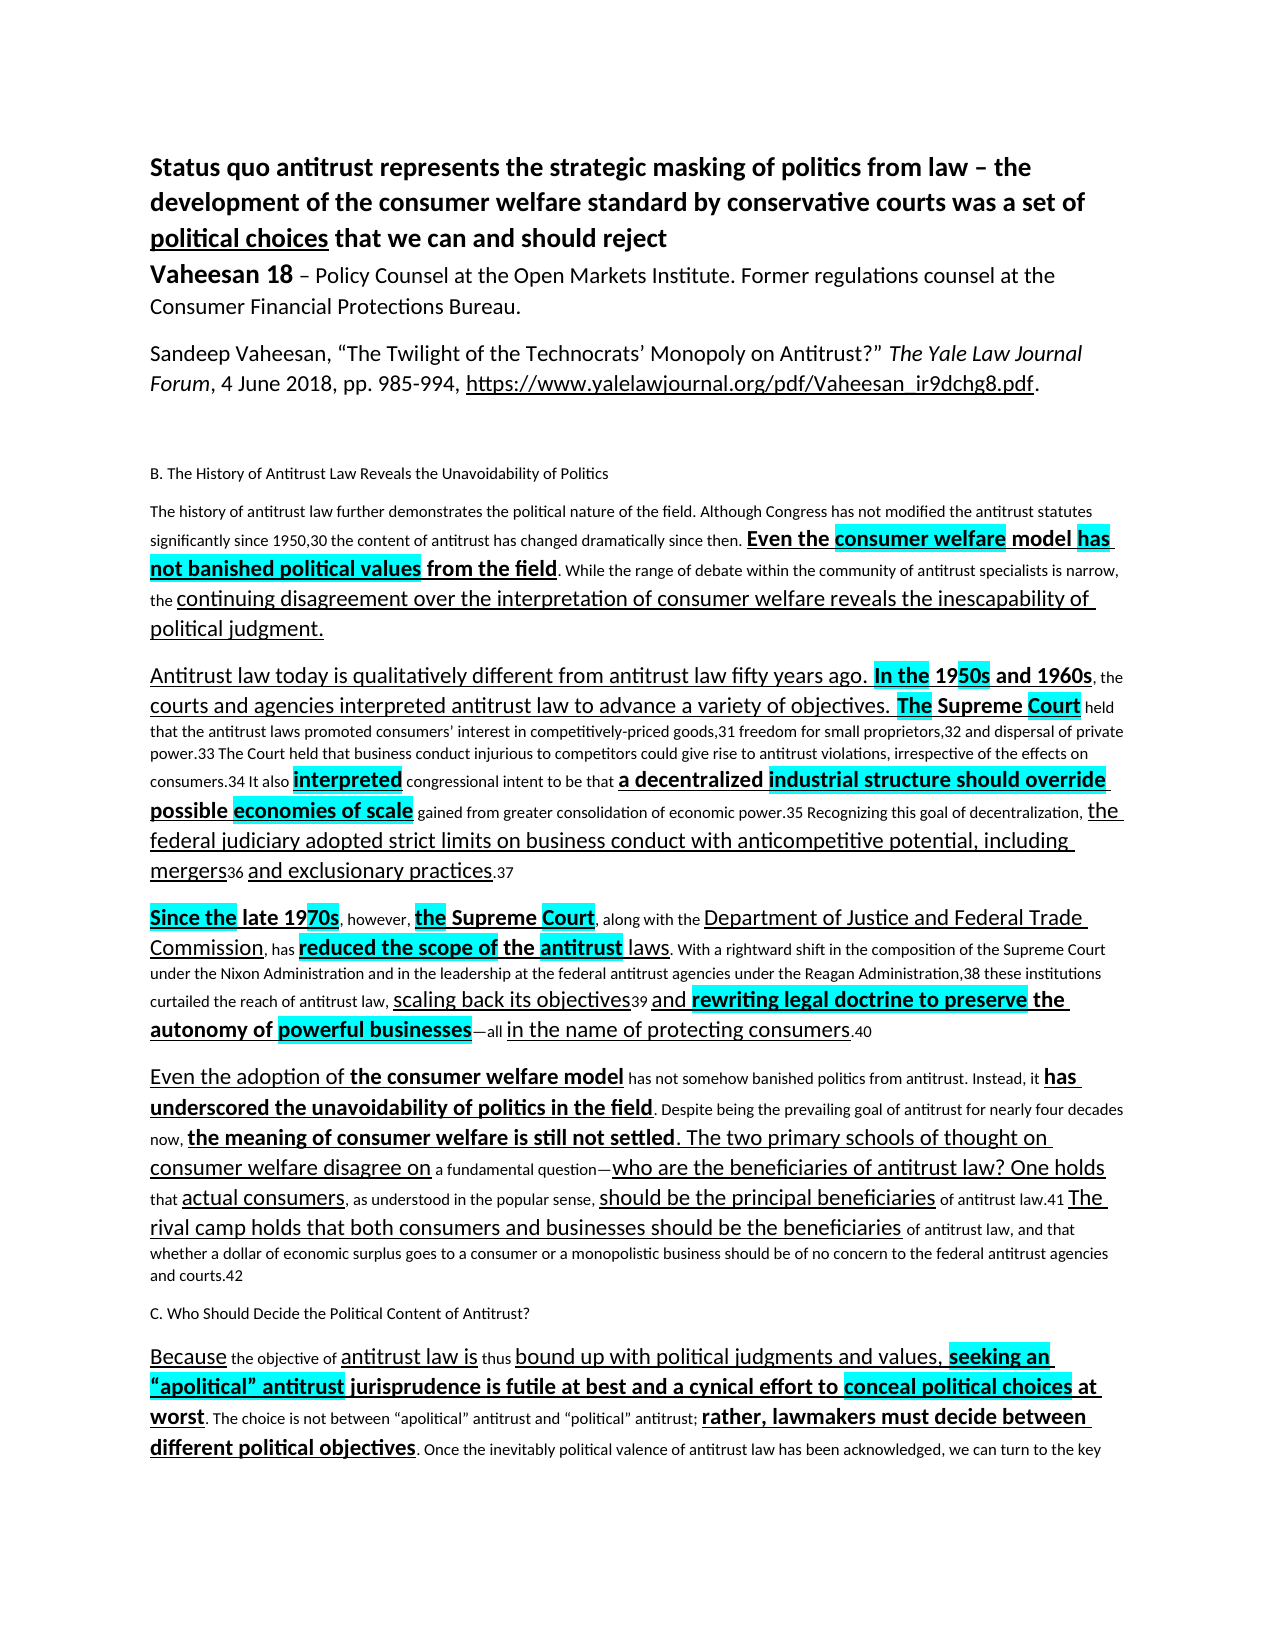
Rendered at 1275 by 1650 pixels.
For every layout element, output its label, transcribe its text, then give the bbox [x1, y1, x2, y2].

text Vaheesan 18 – Policy Counsel at the Open Markets Institute. Former regulations counsel at the Consumer Financial Protections Bureau. [150, 257, 1125, 320]
text Antitrust law today is qualitatively different from antitrust law fifty years ago. In the 1950s and 1960s, the courts and agencies interpreted antitrust law to advance a variety of objectives. The Supreme Court held that the antitrust laws promoted consumers’ interest in competitively-priced goods,31 freedom for small proprietors,32 and dispersal of private power.33 The Court held that business conduct injurious to competitors could give rise to antitrust violations, irrespective of the effects on consumers.34 It also interpreted congressional intent to be that a decentralized industrial structure should override possible economies of scale gained from greater consolidation of economic power.35 Recognizing this goal of decentralization, the federal judiciary adopted strict limits on business conduct with anticompetitive potential, including mergers36 and exclusionary practices.37 [150, 661, 1125, 884]
text C. Who Should Decide the Political Content of Antitrust? [150, 1303, 1125, 1324]
text Since the late 1970s, however, the Supreme Court, along with the Department of Justice and Federal Trade Commission, has reduced the scope of the antitrust laws. With a rightward shift in the composition of the Supreme Court under the Nixon Administration and in the leadership at the federal antitrust agencies under the Reagan Administration,38 these institutions curtailed the reach of antitrust law, scaling back its objectives39 and rewriting legal doctrine to preserve the autonomy of powerful businesses—all in the name of protecting consumers.40 [150, 903, 1125, 1044]
subtitle Status quo antitrust represents the strategic masking of politics from law – the development of the consumer welfare standard by conservative courts was a set of political choices that we can and should reject [150, 150, 1125, 254]
text The history of antitrust law further demonstrates the political nature of the field. Although Congress has not modified the antitrust statutes significantly since 1950,30 the content of antitrust has changed dramatically since then. Even the consumer welfare model has not banished political values from the field. While the range of debate within the community of antitrust specialists is narrow, the continuing disagreement over the interpretation of consumer welfare reveals the inescapability of political judgment. [150, 501, 1125, 643]
text B. The History of Antitrust Law Reveals the Unavoidability of Politics [150, 463, 1125, 483]
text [150, 1342, 1125, 1461]
text Sandeep Vaheesan, “The Twilight of the Technocrats’ Monopoly on Antitrust?” The Yale Law Journal Forum, 4 June 2018, pp. 985-994, https://www.yalelawjournal.org/pdf/Vaheesan_ir9dchg8.pdf. [150, 339, 1125, 397]
text Even the adoption of the consumer welfare model has not somehow banished politics from antitrust. Instead, it has underscored the unavoidability of politics in the field. Despite being the prevailing goal of antitrust for nearly four decades now, the meaning of consumer welfare is still not settled. The two primary schools of thought on consumer welfare disagree on a fundamental question—who are the beneficiaries of antitrust law? One holds that actual consumers, as understood in the popular sense, should be the principal beneficiaries of antitrust law.41 The rival camp holds that both consumers and businesses should be the beneficiaries of antitrust law, and that whether a dollar of economic surplus goes to a consumer or a monopolistic business should be of no concern to the federal antitrust agencies and courts.42 [150, 1062, 1125, 1285]
